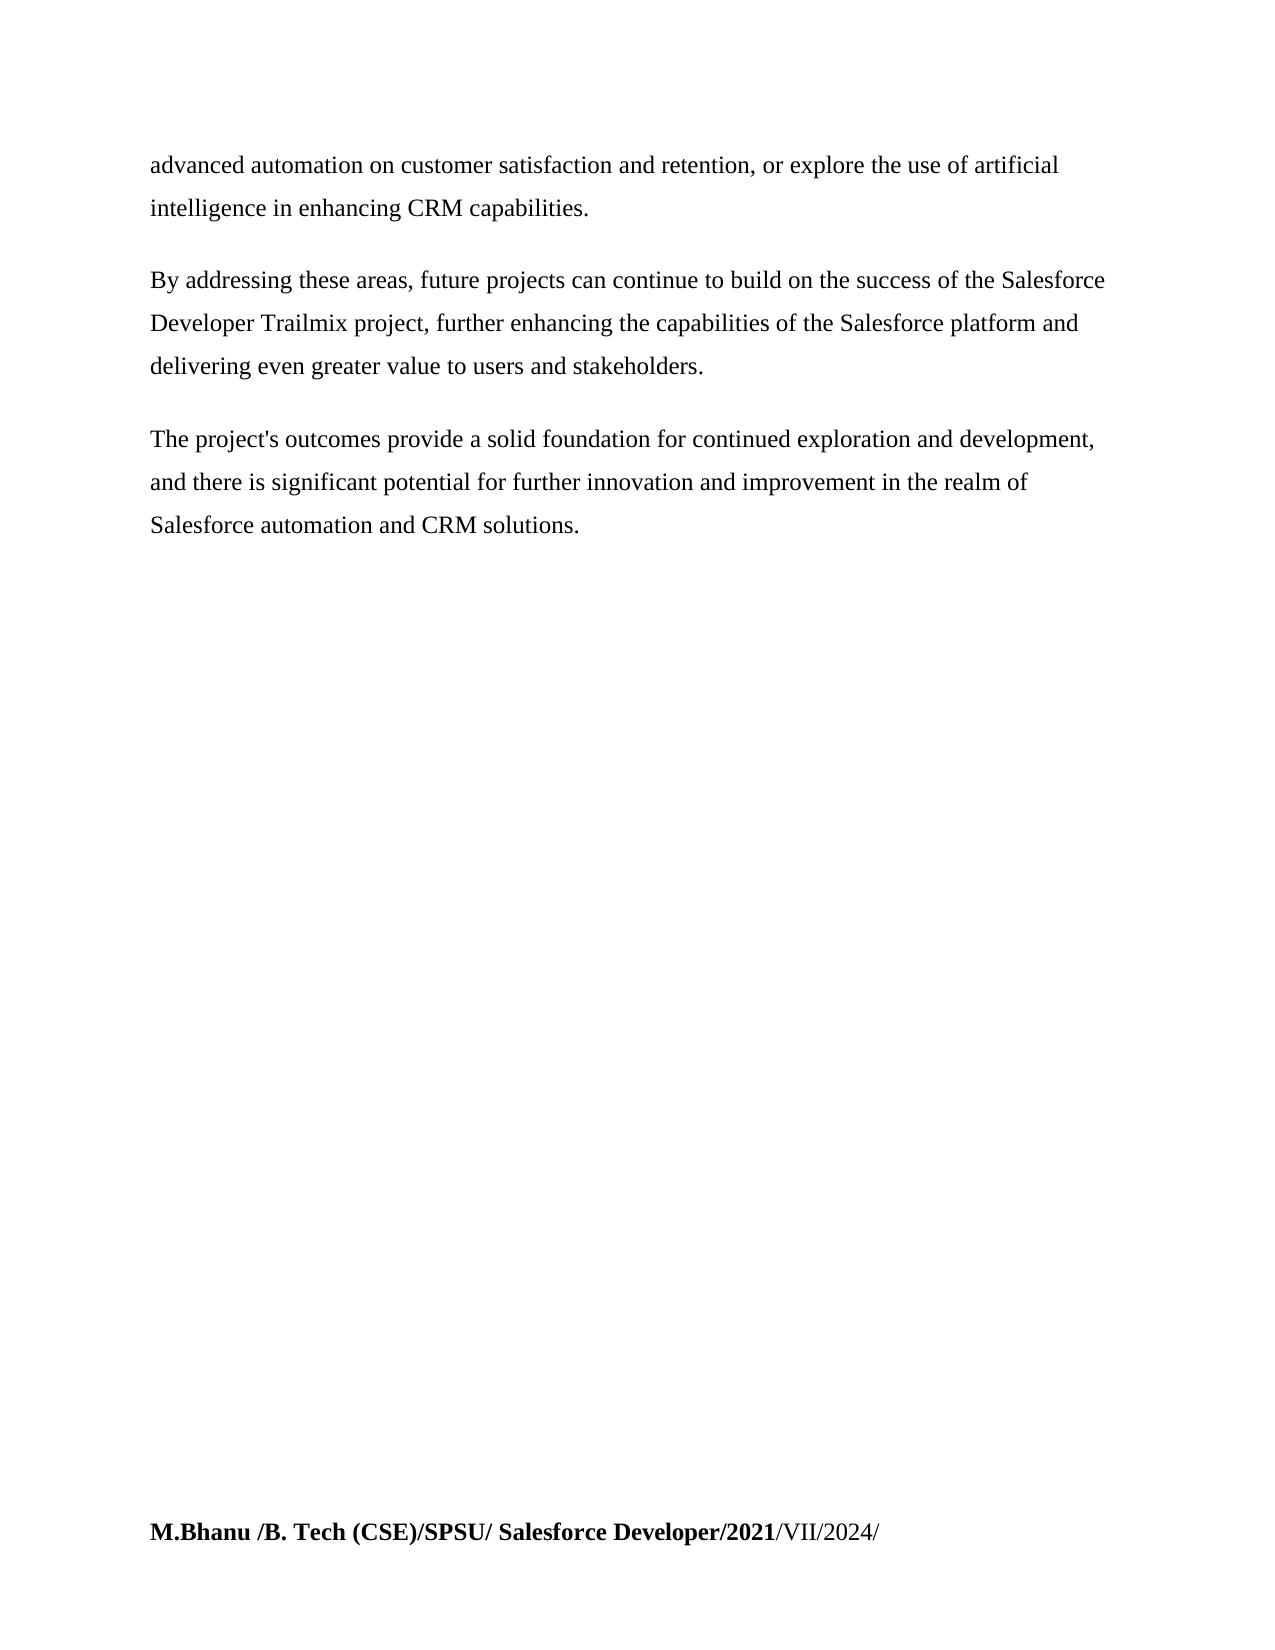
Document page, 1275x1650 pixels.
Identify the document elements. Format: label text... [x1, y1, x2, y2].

text advanced automation on customer satisfaction and retention, or explore the use of artificial intelligence in enhancing CRM capabilities. [150, 150, 1120, 222]
text By addressing these areas, future projects can continue to build on the success of the Salesforce Developer Trailmix project, further enhancing the capabilities of the Salesforce platform and delivering even greater value to users and stakeholders. [150, 265, 1120, 380]
text The project's outcomes provide a solid foundation for continued exploration and development, and there is significant potential for further innovation and improvement in the realm of Salesforce automation and CRM solutions. [150, 424, 1120, 539]
